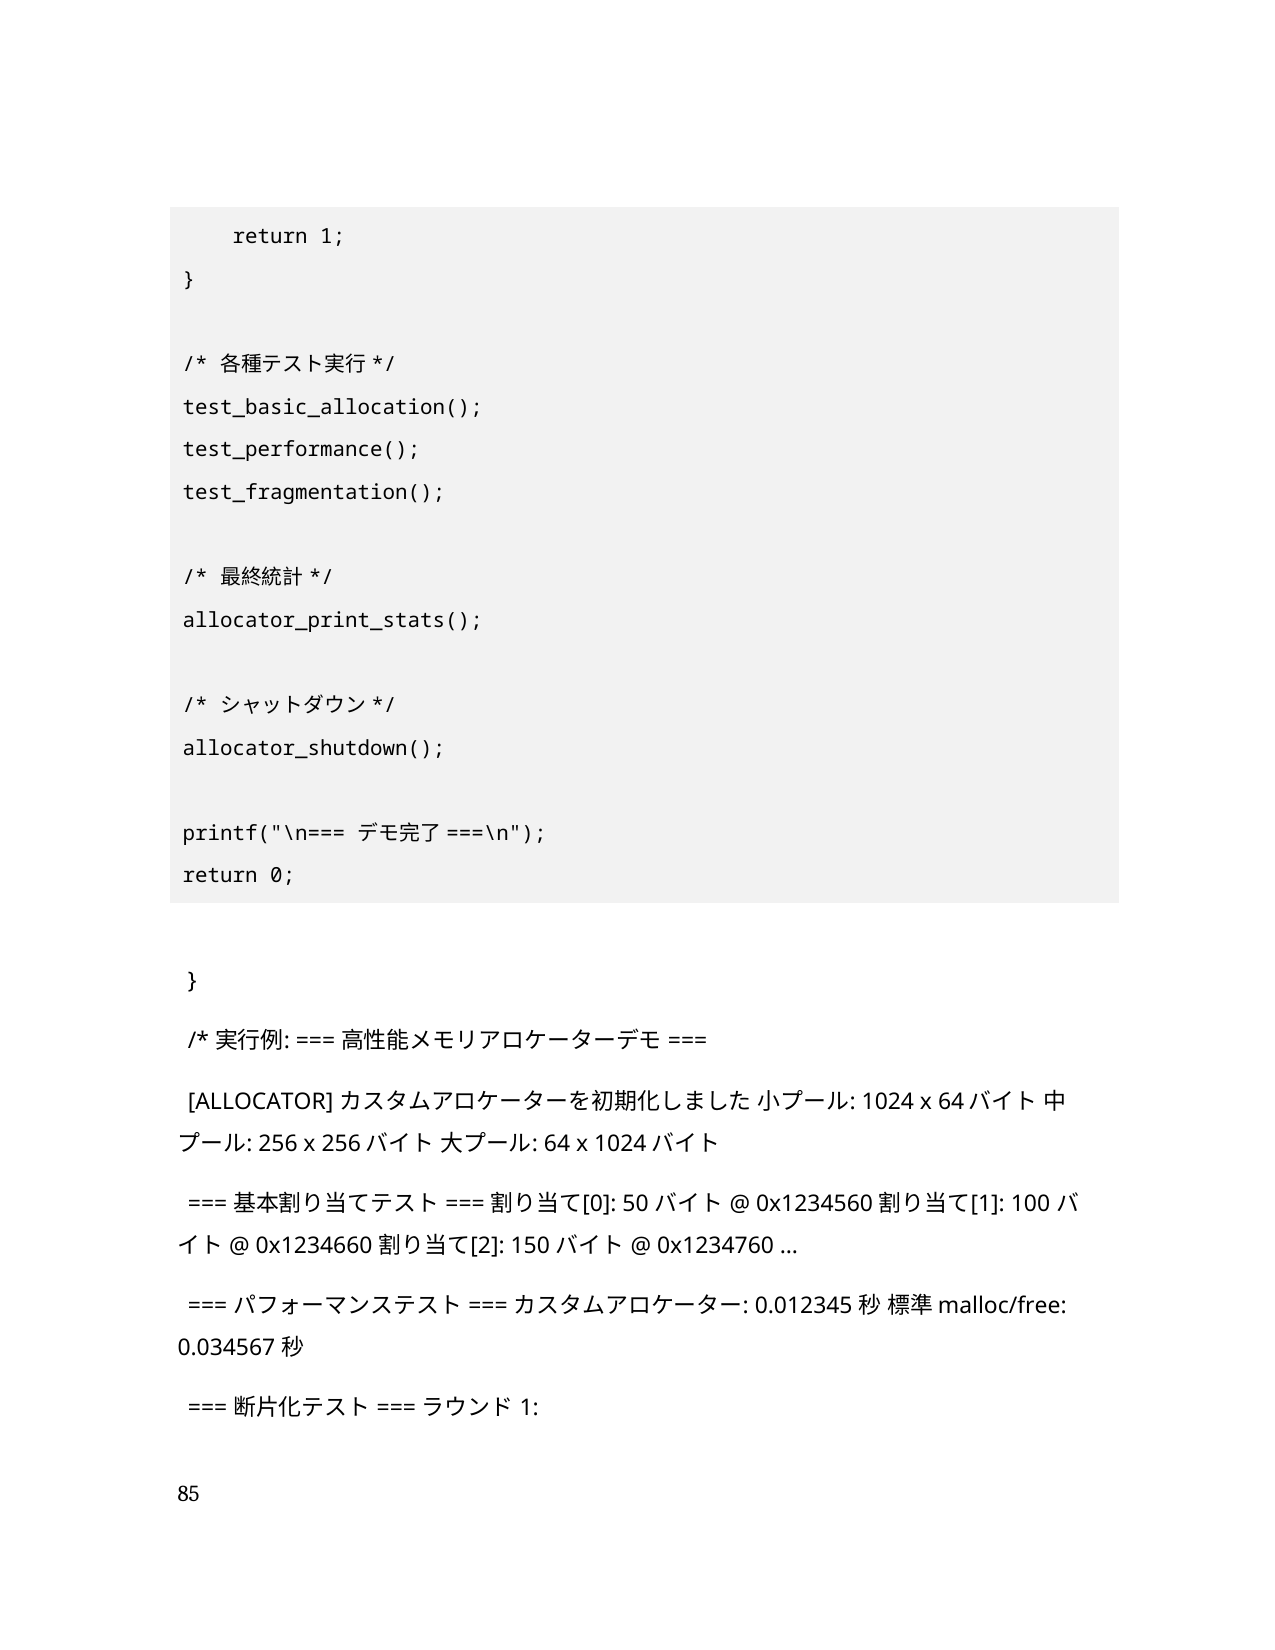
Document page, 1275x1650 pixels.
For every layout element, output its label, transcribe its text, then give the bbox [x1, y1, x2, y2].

text === 基本割り当てテスト === 割り当て[0]: 50 バイト @ 0x1234560 割り当て[1]: 100 バイト @ 0x1234660 割り当て[2]: 150 バイト @ 0x1234760 … [177, 1178, 1098, 1261]
text === 断片化テスト === ラウンド 1: [177, 1382, 1098, 1424]
text } [177, 955, 1098, 997]
text === パフォーマンステスト === カスタムアロケーター: 0.012345 秒 標準malloc/free: 0.034567 秒 [177, 1280, 1098, 1363]
text /* 実行例: === 高性能メモリアロケーターデモ === [177, 1016, 1098, 1057]
text [ALLOCATOR] カスタムアロケーターを初期化しました 小プール: 1024 x 64バイト 中プール: 256 x 256バイト 大プール: 64 x 1024バイト [177, 1076, 1098, 1159]
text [183, 219, 1106, 891]
